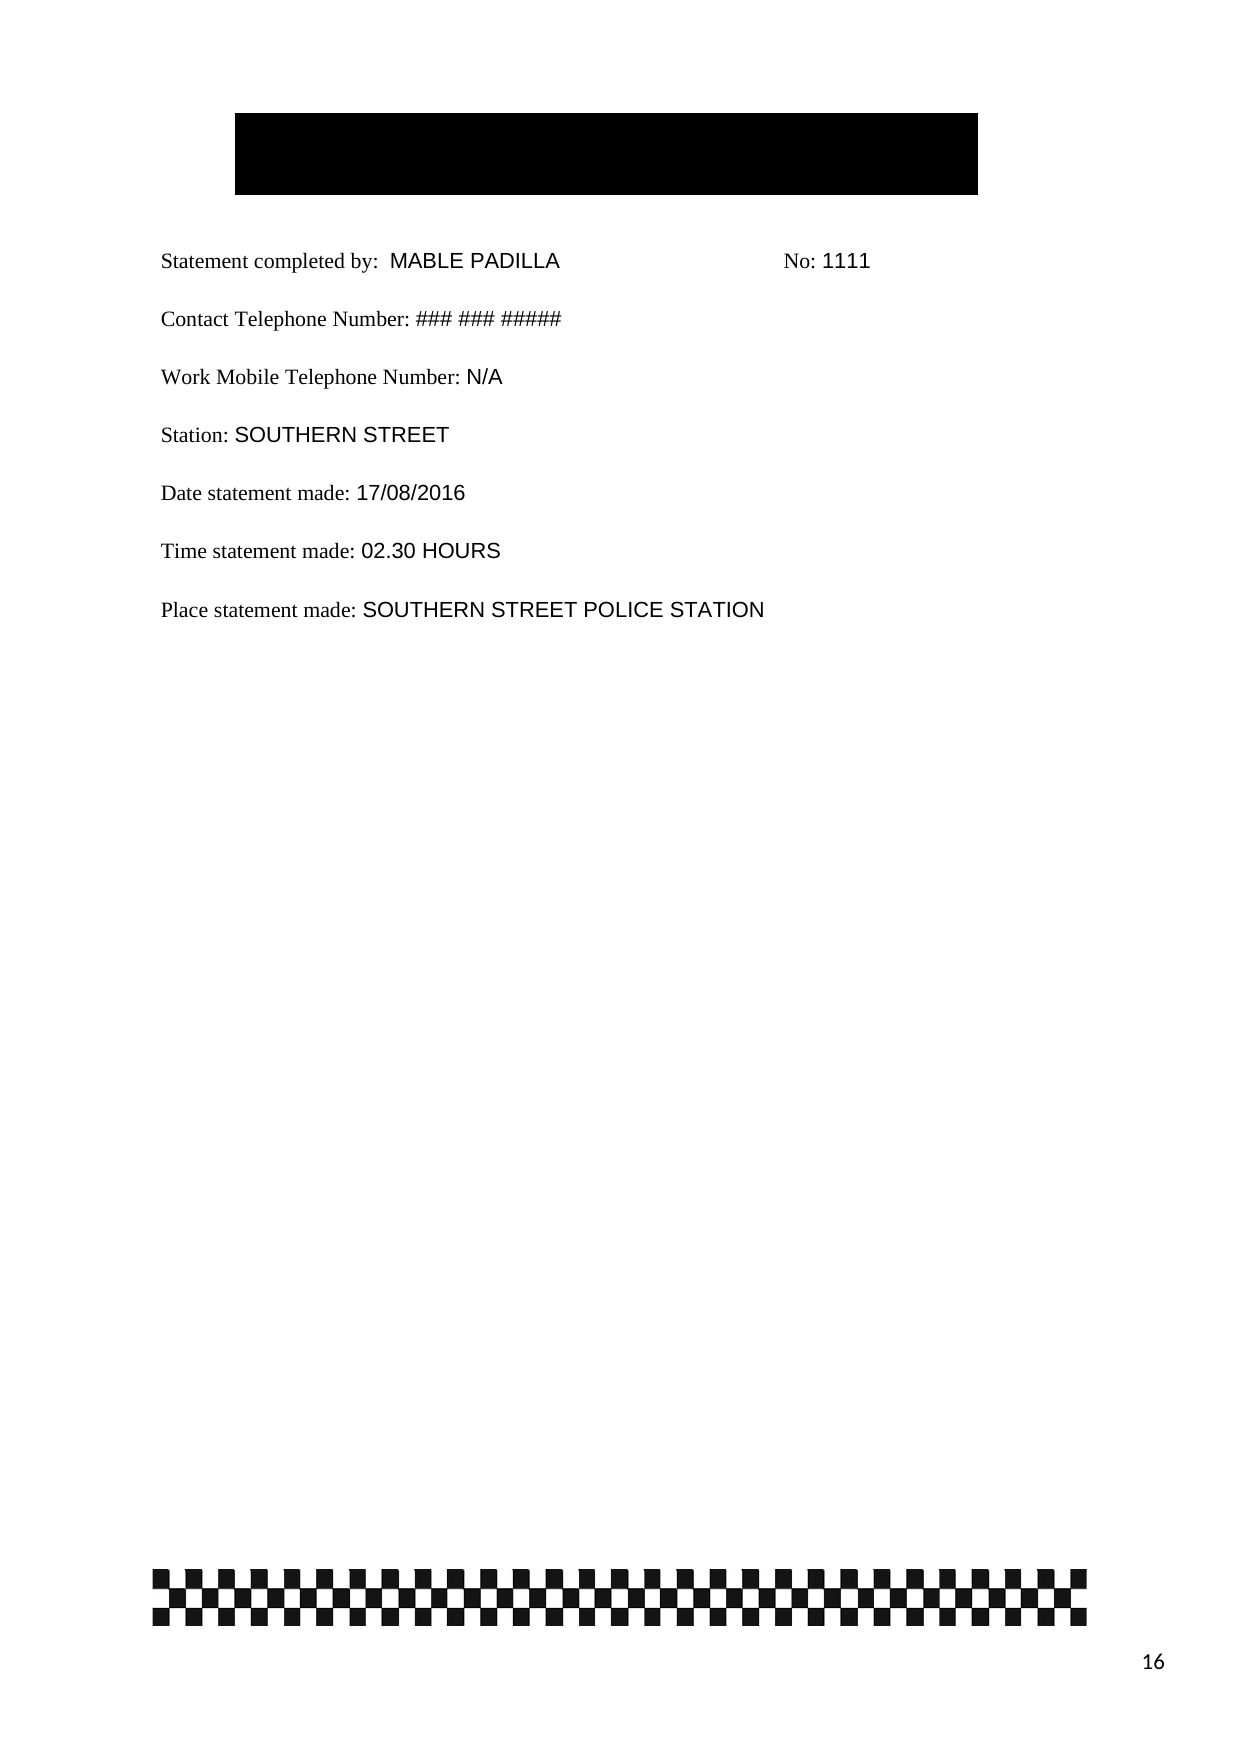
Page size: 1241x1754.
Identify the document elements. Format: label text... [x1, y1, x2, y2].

text Contact Telephone Number: ### ### ##### [161, 306, 1092, 331]
text Time statement made: 02.30 HOURS [161, 538, 1092, 563]
text Station: SOUTHERN STREET [161, 422, 1092, 447]
text Statement completed by: MABLE PADILLA No: 1111 [161, 247, 1092, 272]
text Date statement made: 17/08/2016 [161, 480, 1092, 505]
text Place statement made: SOUTHERN STREET POLICE STATION [161, 596, 1092, 621]
picture [152, 1569, 1087, 1626]
text Work Mobile Telephone Number: N/A [161, 363, 1092, 389]
